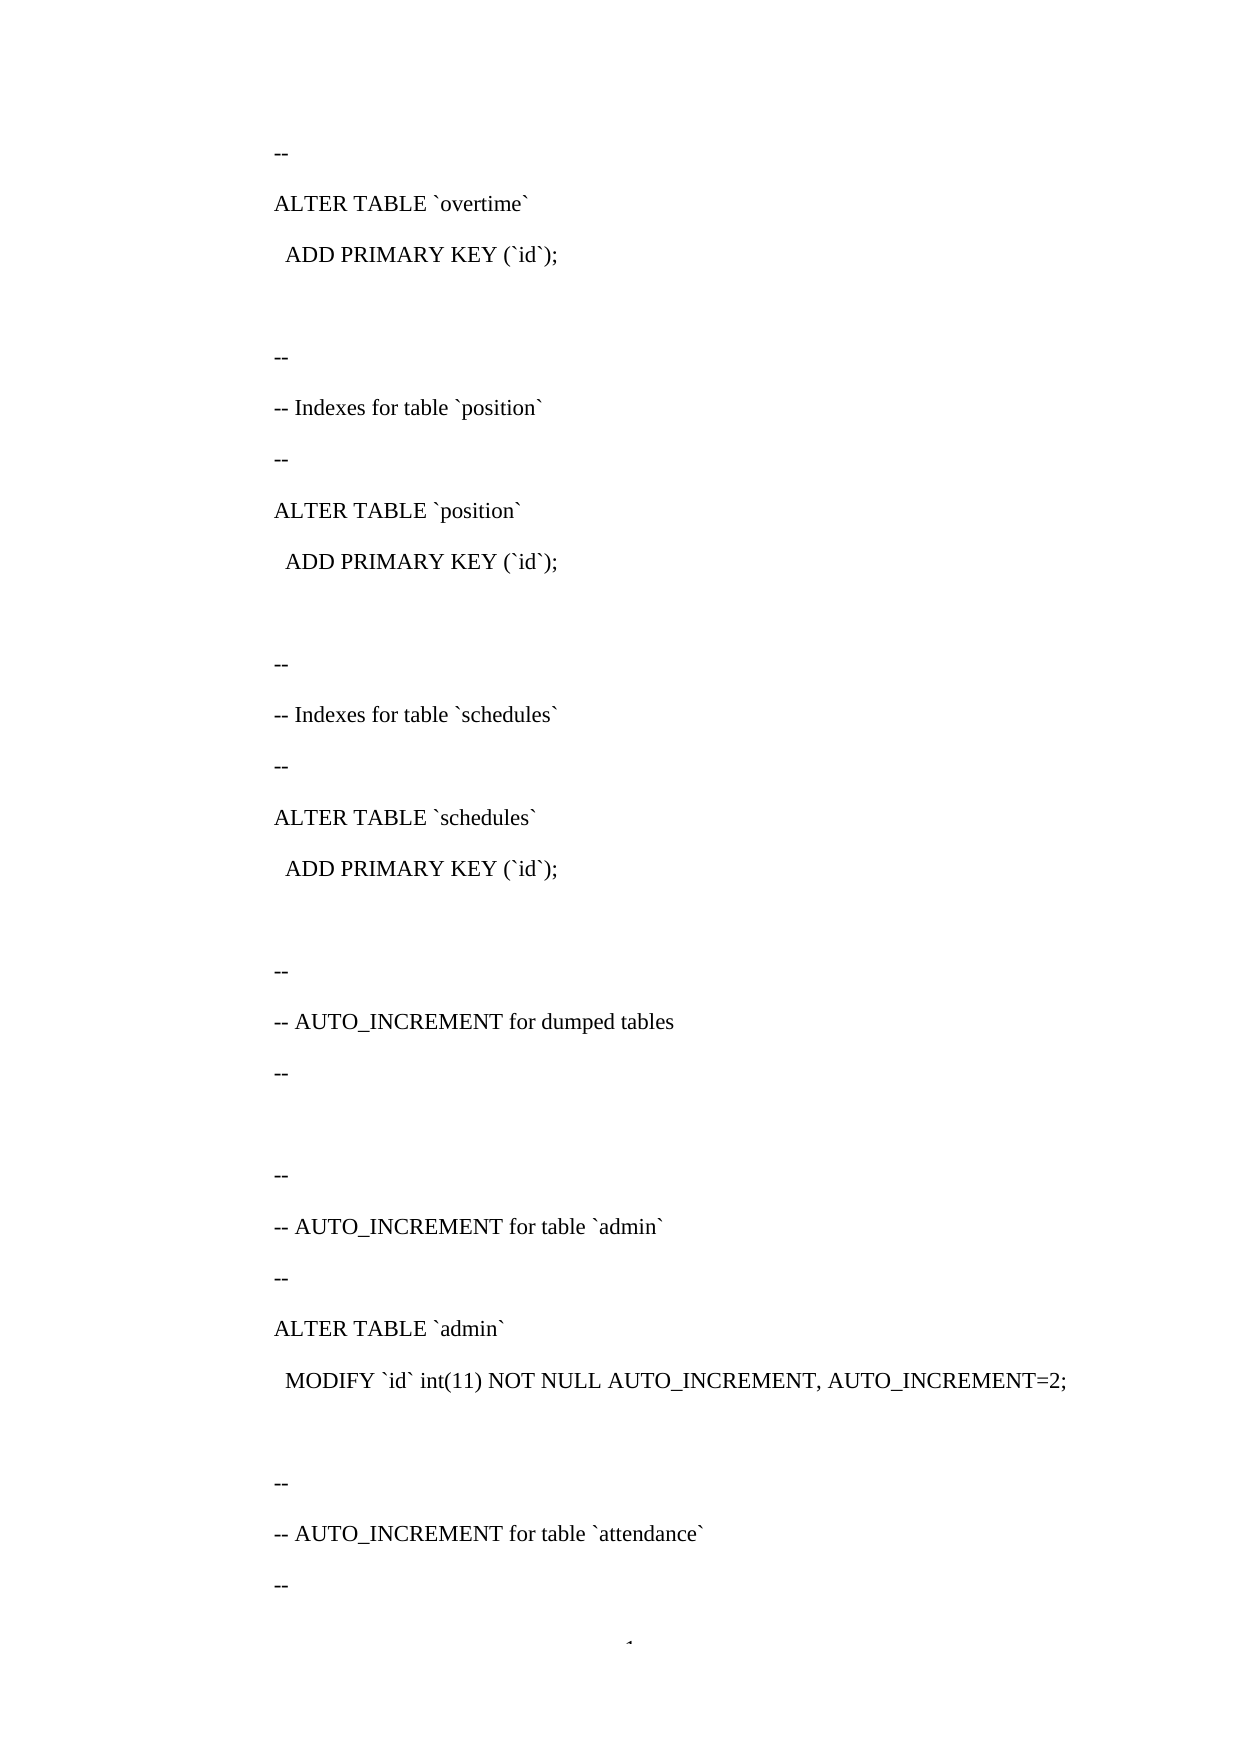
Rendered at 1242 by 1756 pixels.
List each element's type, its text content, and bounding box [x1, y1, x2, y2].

text -- [273, 139, 1206, 165]
text -- [273, 1264, 1206, 1291]
text -- Indexes for table `position` [273, 394, 1206, 421]
text -- AUTO_INCREMENT for table `attendance` [273, 1520, 1206, 1546]
text -- [273, 1161, 1206, 1188]
text ALTER TABLE `admin` [273, 1315, 1206, 1342]
text -- [273, 753, 1206, 779]
text -- [273, 650, 1206, 676]
text -- [273, 1571, 1206, 1598]
text ALTER TABLE `schedules` ADD PRIMARY KEY (`id`); [273, 804, 560, 881]
text -- [273, 1059, 1206, 1086]
text -- [273, 343, 1206, 369]
text -- Indexes for table `schedules` [273, 701, 1206, 728]
text -- [273, 957, 1206, 983]
text ALTER TABLE `position` ADD PRIMARY KEY (`id`); [273, 497, 560, 574]
text -- AUTO_INCREMENT for table `admin` [273, 1213, 1206, 1239]
text MODIFY `id` int(11) NOT NULL AUTO_INCREMENT, AUTO_INCREMENT=2; [285, 1367, 1206, 1393]
text -- [273, 1469, 1206, 1495]
text -- AUTO_INCREMENT for dumped tables [273, 1008, 1206, 1034]
text ALTER TABLE `overtime` ADD PRIMARY KEY (`id`); [273, 190, 560, 267]
text -- [273, 446, 1206, 472]
